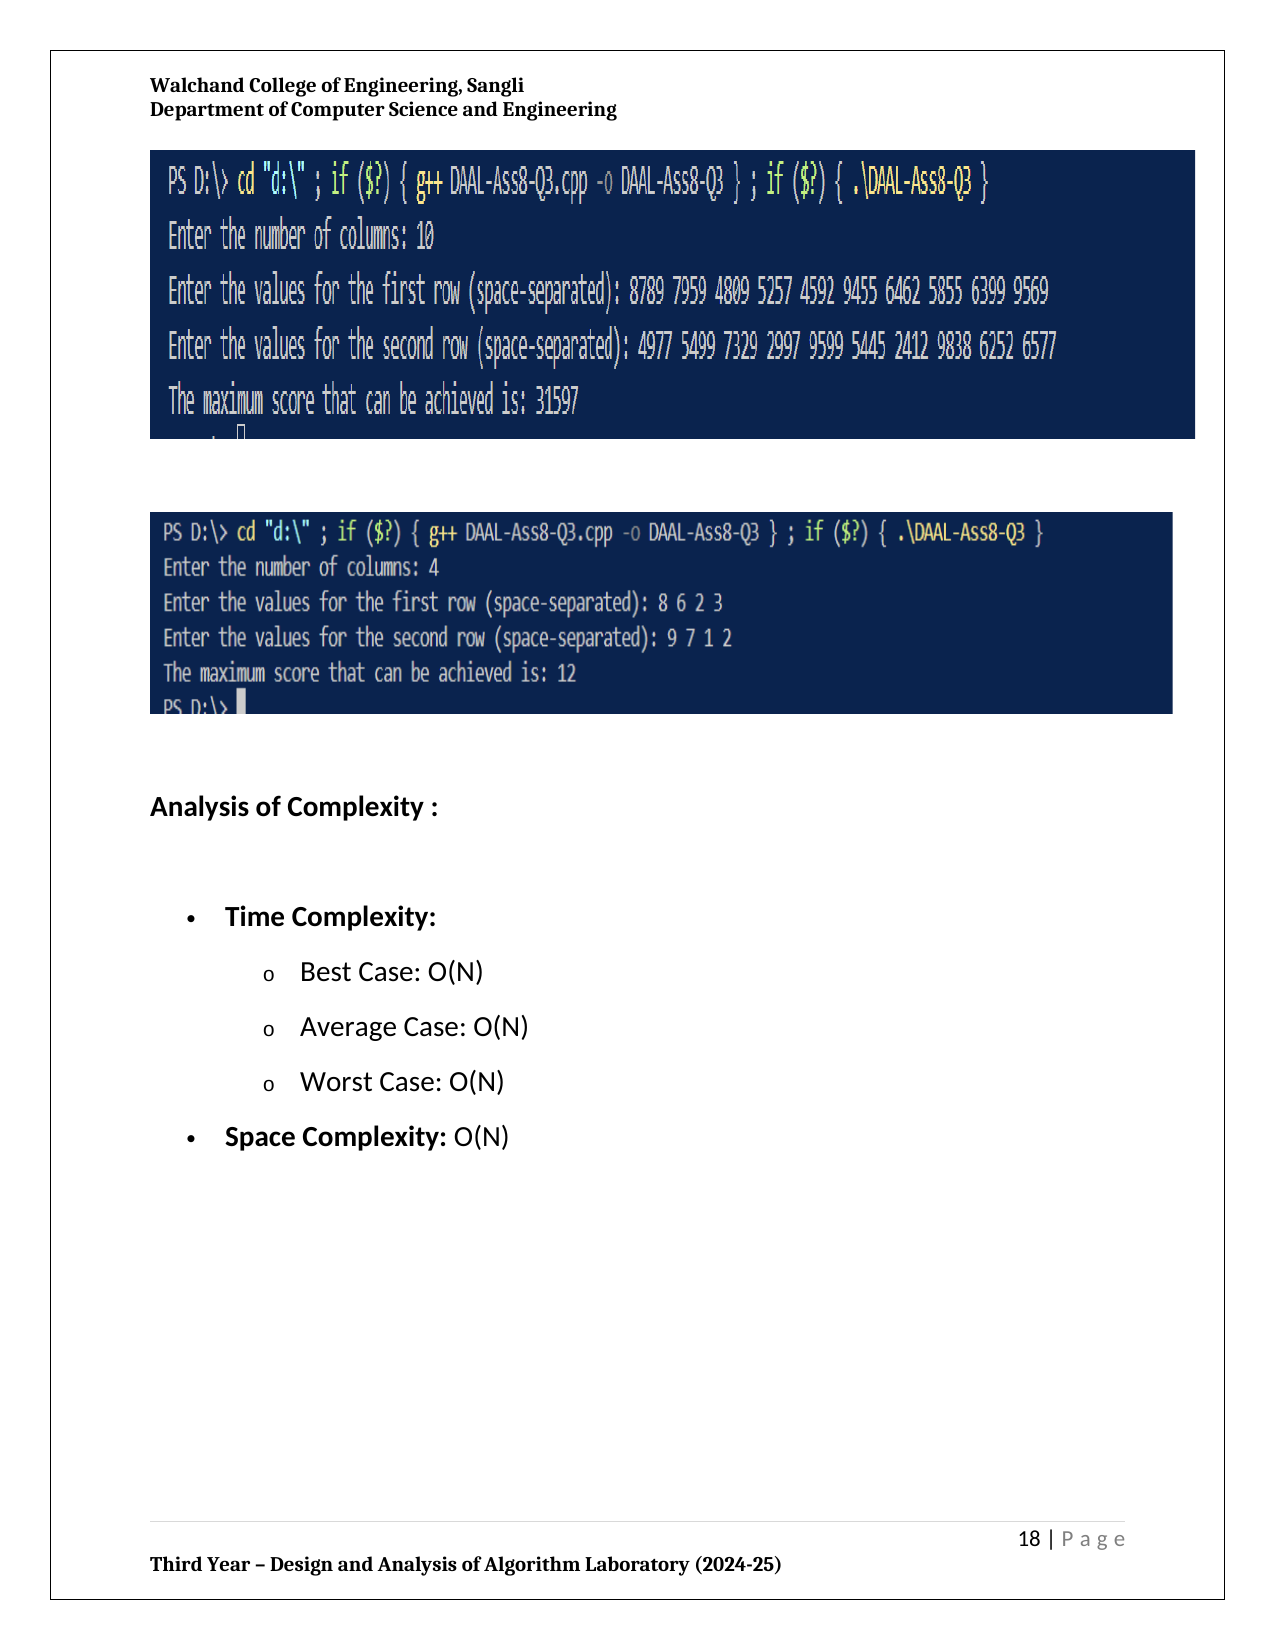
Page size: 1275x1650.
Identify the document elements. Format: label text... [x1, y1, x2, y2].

list Average Case: O(N) [262, 1008, 1125, 1044]
picture [150, 512, 1173, 714]
list Best Case: O(N) [262, 953, 1125, 989]
list Space Complexity: O(N) [187, 1118, 1125, 1154]
text Analysis of Complexity : [150, 788, 1125, 823]
list Time Complexity: [187, 898, 1125, 934]
list Worst Case: O(N) [262, 1063, 1125, 1099]
picture [150, 150, 1196, 439]
